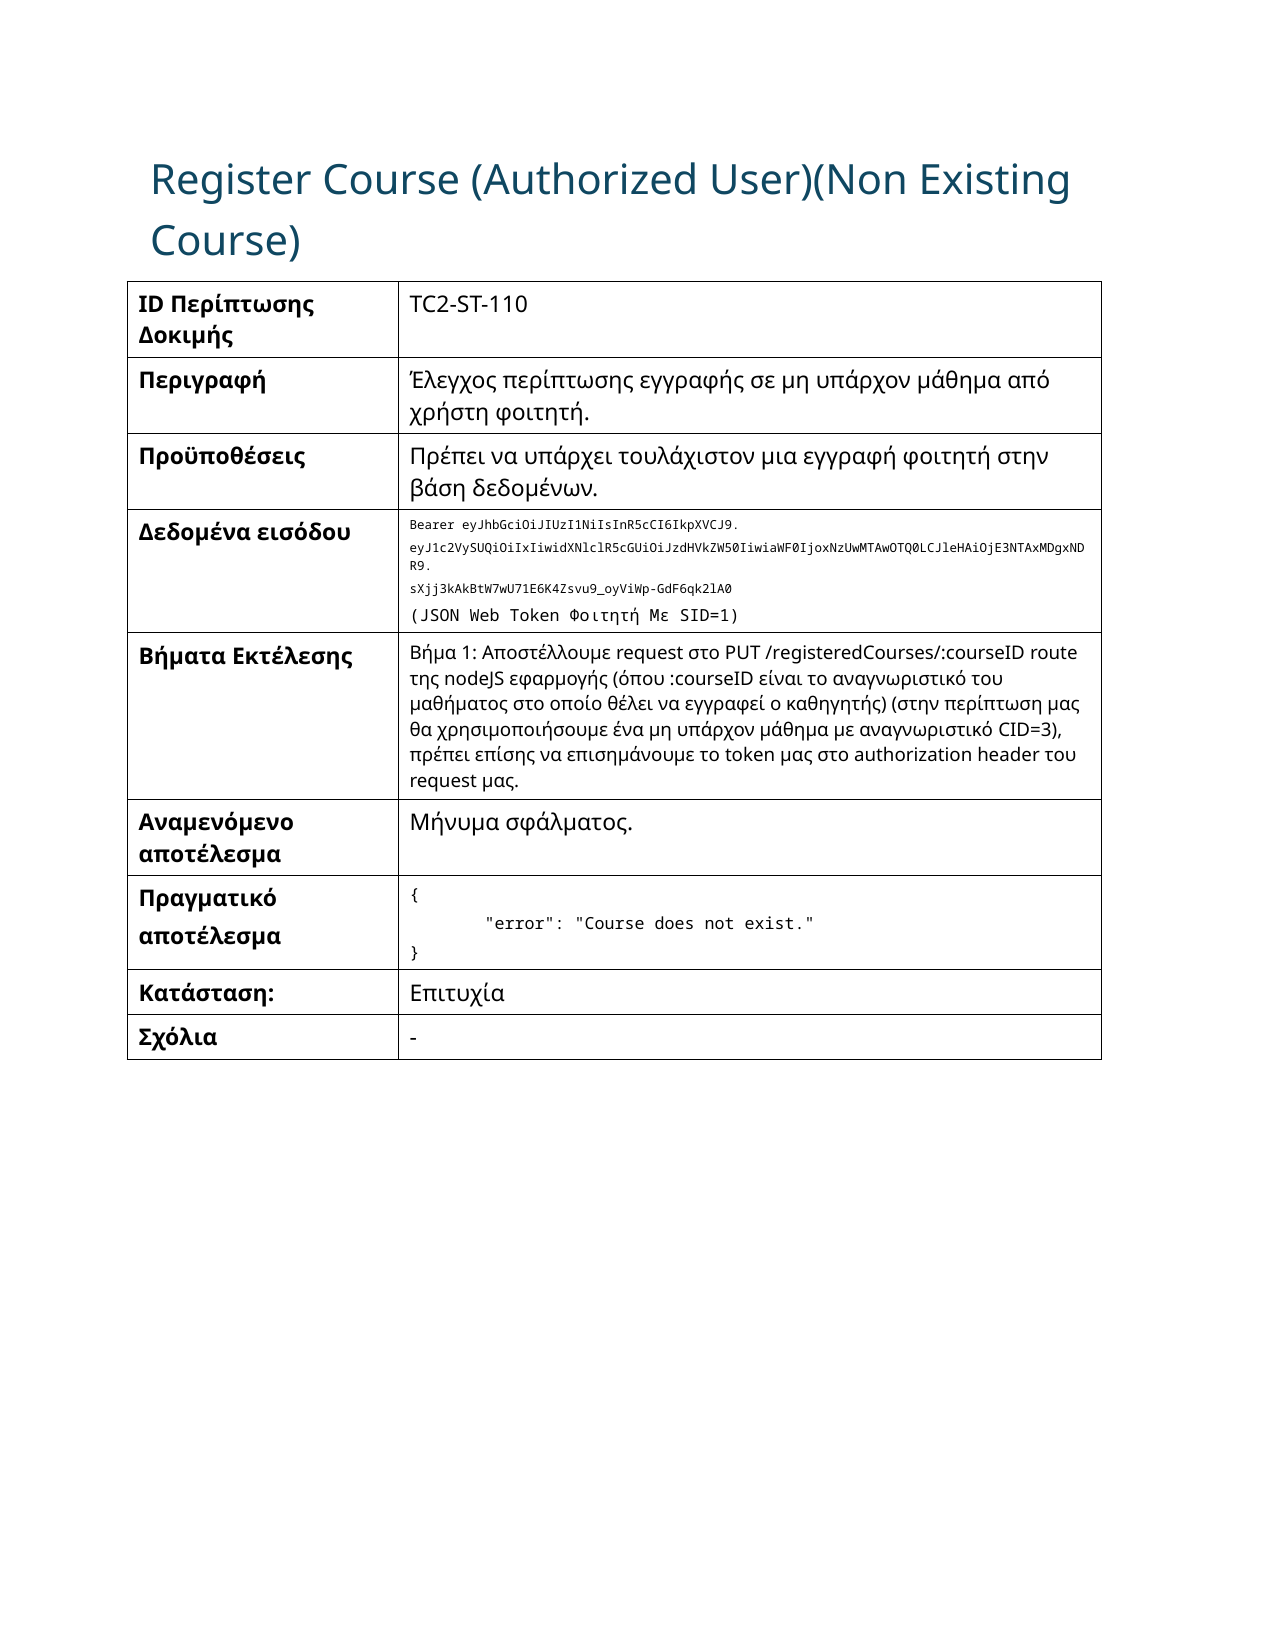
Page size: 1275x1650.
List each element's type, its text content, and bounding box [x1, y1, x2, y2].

table_cell Αναμενόμενο αποτέλεσμα [128, 800, 398, 875]
table_cell Βήμα 1: Αποστέλλουμε request στο PUT /registeredCourses/:courseID route της nodeJS εφαρμογής (όπου :courseID είναι το αναγνωριστικό του μαθήματος στο οποίο θέλει να εγγραφεί ο καθηγητής) (στην περίπτωση μας θα χρησιμοποιήσουμε ένα μη υπάρχον μάθημα με αναγνωριστικό CID=3), πρέπει επίσης να επισημάνουμε το token μας στο authorization header του request μας. [399, 633, 1101, 799]
table_cell Πρέπει να υπάρχει τουλάχιστον μια εγγραφή φοιτητή στην βάση δεδομένων. [399, 434, 1101, 509]
table_cell - [399, 1015, 1101, 1059]
table_cell Περιγραφή [128, 358, 398, 433]
table_cell Προϋποθέσεις [128, 434, 398, 509]
table_cell Επιτυχία [399, 970, 1101, 1014]
table_cell Πραγματικό αποτέλεσμα [128, 876, 398, 969]
table_cell Βήματα Εκτέλεσης [128, 633, 398, 799]
table_header TC2-ST-110 [399, 282, 1101, 357]
table_cell Κατάσταση: [128, 970, 398, 1014]
table_cell Μήνυμα σφάλματος. [399, 800, 1101, 875]
table_cell Έλεγχος περίπτωσης εγγραφής σε μη υπάρχον μάθημα από χρήστη φοιτητή. [399, 358, 1101, 433]
table_header ID Περίπτωσης Δοκιμής [128, 282, 398, 357]
table_cell { "error": "Course does not exist." } [399, 876, 1101, 969]
table_cell Δεδομένα εισόδου [128, 510, 398, 632]
table_cell Bearer eyJhbGciOiJIUzI1NiIsInR5cCI6IkpXVCJ9. eyJ1c2VySUQiOiIxIiwidXNlclR5cGUiOiJzdHVkZW50IiwiaWF0IjoxNzUwMTAwOTQ0LCJleHAiOjE3NTAxMDgxNDR9. sXjj3kAkBtW7wU71E6K4Zsvu9_oyViWp-GdF6qk2lA0 (JSON Web Token Φοιτητή Με SID=1) [399, 510, 1101, 632]
table_cell Σχόλια [128, 1015, 398, 1059]
subtitle Register Course (Authorized User)(Non Existing Course) [150, 150, 1125, 268]
